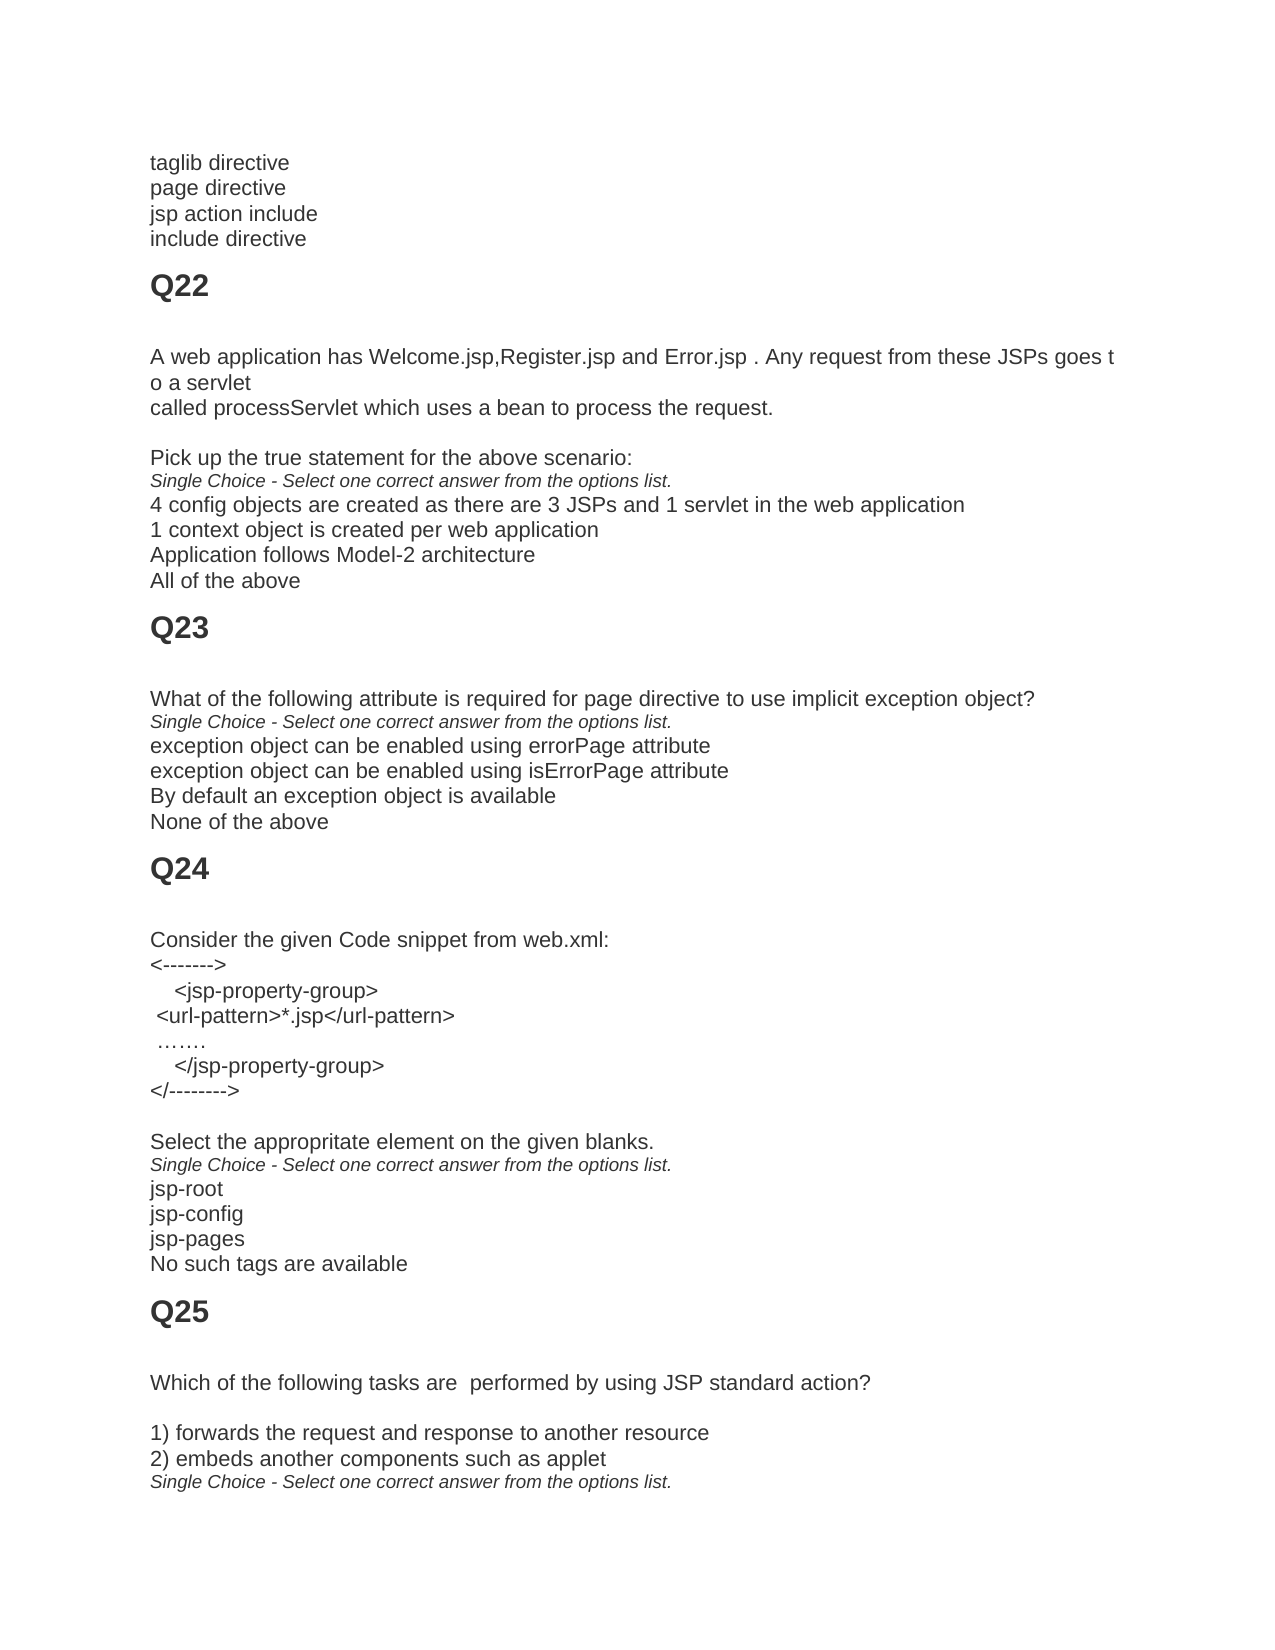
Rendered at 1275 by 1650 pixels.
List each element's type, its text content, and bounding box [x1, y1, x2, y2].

text page directive [150, 175, 1125, 200]
text jsp-pages [150, 1226, 1125, 1251]
text Single Choice - Select one correct answer from the options list. [150, 470, 1125, 492]
text exception object can be enabled using isErrorPage attribute [150, 758, 1125, 783]
text What of the following attribute is required for page directive to use implicit exception object? [150, 686, 1125, 711]
text A web application has Welcome.jsp,Register.jsp and Error.jsp . Any request from these JSPs goes to a servlet called processServlet which uses a bean to process the request. Pick up the true statement for the above scenario: [150, 344, 1125, 470]
text Q23 [150, 609, 1125, 645]
text Q25 [150, 1293, 1125, 1329]
text Application follows Model-2 architecture [150, 542, 1125, 567]
text include directive [150, 226, 1125, 251]
text taglib directive [150, 150, 1125, 175]
text jsp-config [150, 1201, 1125, 1226]
text Q24 [150, 850, 1125, 886]
text exception object can be enabled using errorPage attribute [150, 733, 1125, 758]
text Consider the given Code snippet from web.xml: <-------> <jsp-property-group> <url-pattern>*.jsp</url-pattern> ……. </jsp-property-group> </--------> Select the appropritate element on the given blanks. [150, 927, 1125, 1154]
text 1 context object is created per web application [150, 517, 1125, 542]
text Single Choice - Select one correct answer from the options list. [150, 1154, 1125, 1176]
text By default an exception object is available [150, 783, 1125, 808]
text jsp action include [150, 200, 1125, 226]
text All of the above [150, 567, 1125, 593]
text 4 config objects are created as there are 3 JSPs and 1 servlet in the web application [150, 492, 1125, 517]
text No such tags are available [150, 1251, 1125, 1276]
text Single Choice - Select one correct answer from the options list. [150, 711, 1125, 733]
text Q22 [150, 267, 1125, 303]
text Which of the following tasks are performed by using JSP standard action? 1) forwards the request and response to another resource 2) embeds another components such as applet [150, 1370, 1125, 1471]
text jsp-root [150, 1176, 1125, 1201]
text Single Choice - Select one correct answer from the options list. [150, 1471, 1125, 1492]
text None of the above [150, 808, 1125, 834]
